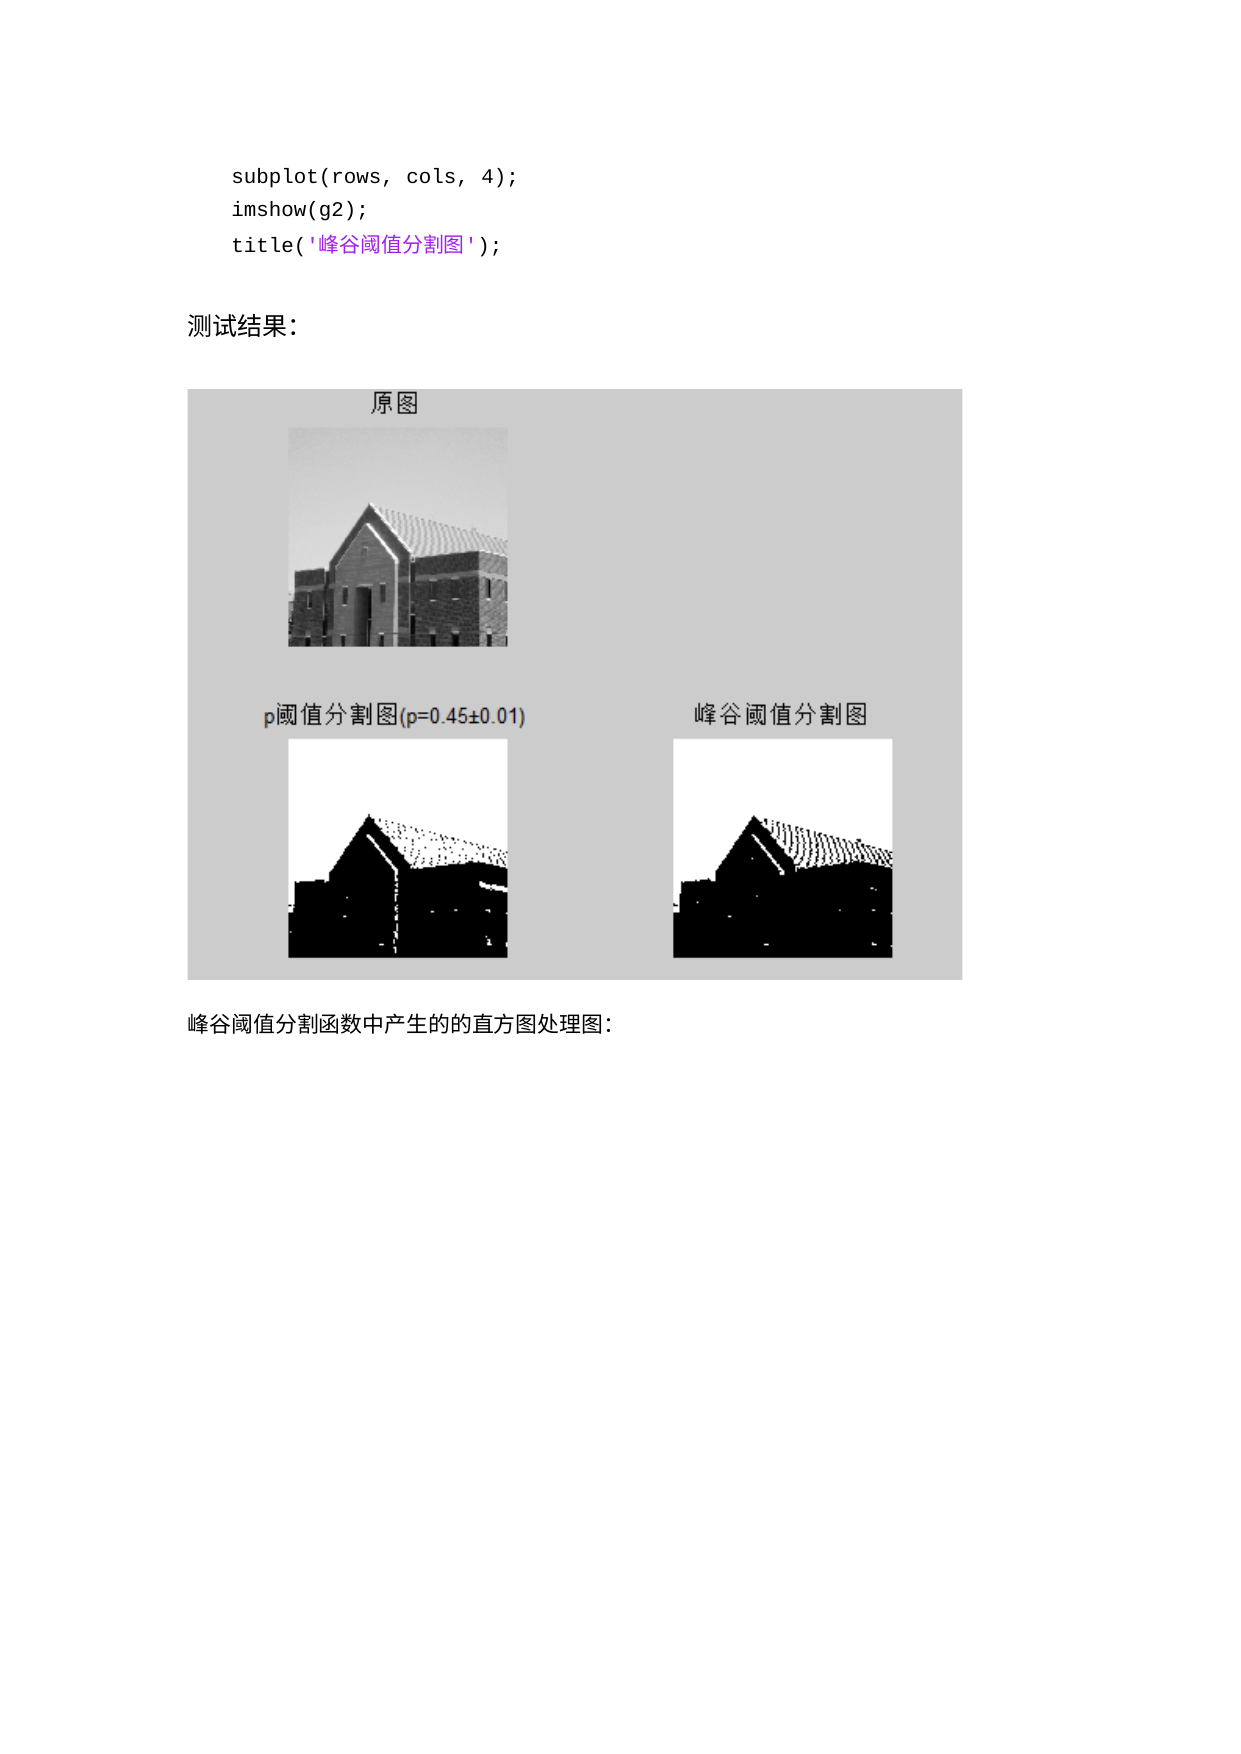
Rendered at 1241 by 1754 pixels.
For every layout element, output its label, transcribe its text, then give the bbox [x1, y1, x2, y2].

text subplot(rows, cols, 4); [187, 162, 1053, 194]
text 峰谷阈值分割函数中产生的的直方图处理图： [187, 1007, 1053, 1039]
text title('峰谷阈值分割图'); [187, 227, 1053, 259]
picture [187, 389, 963, 980]
text 测试结果： [187, 292, 1053, 357]
text imshow(g2); [187, 194, 1053, 227]
